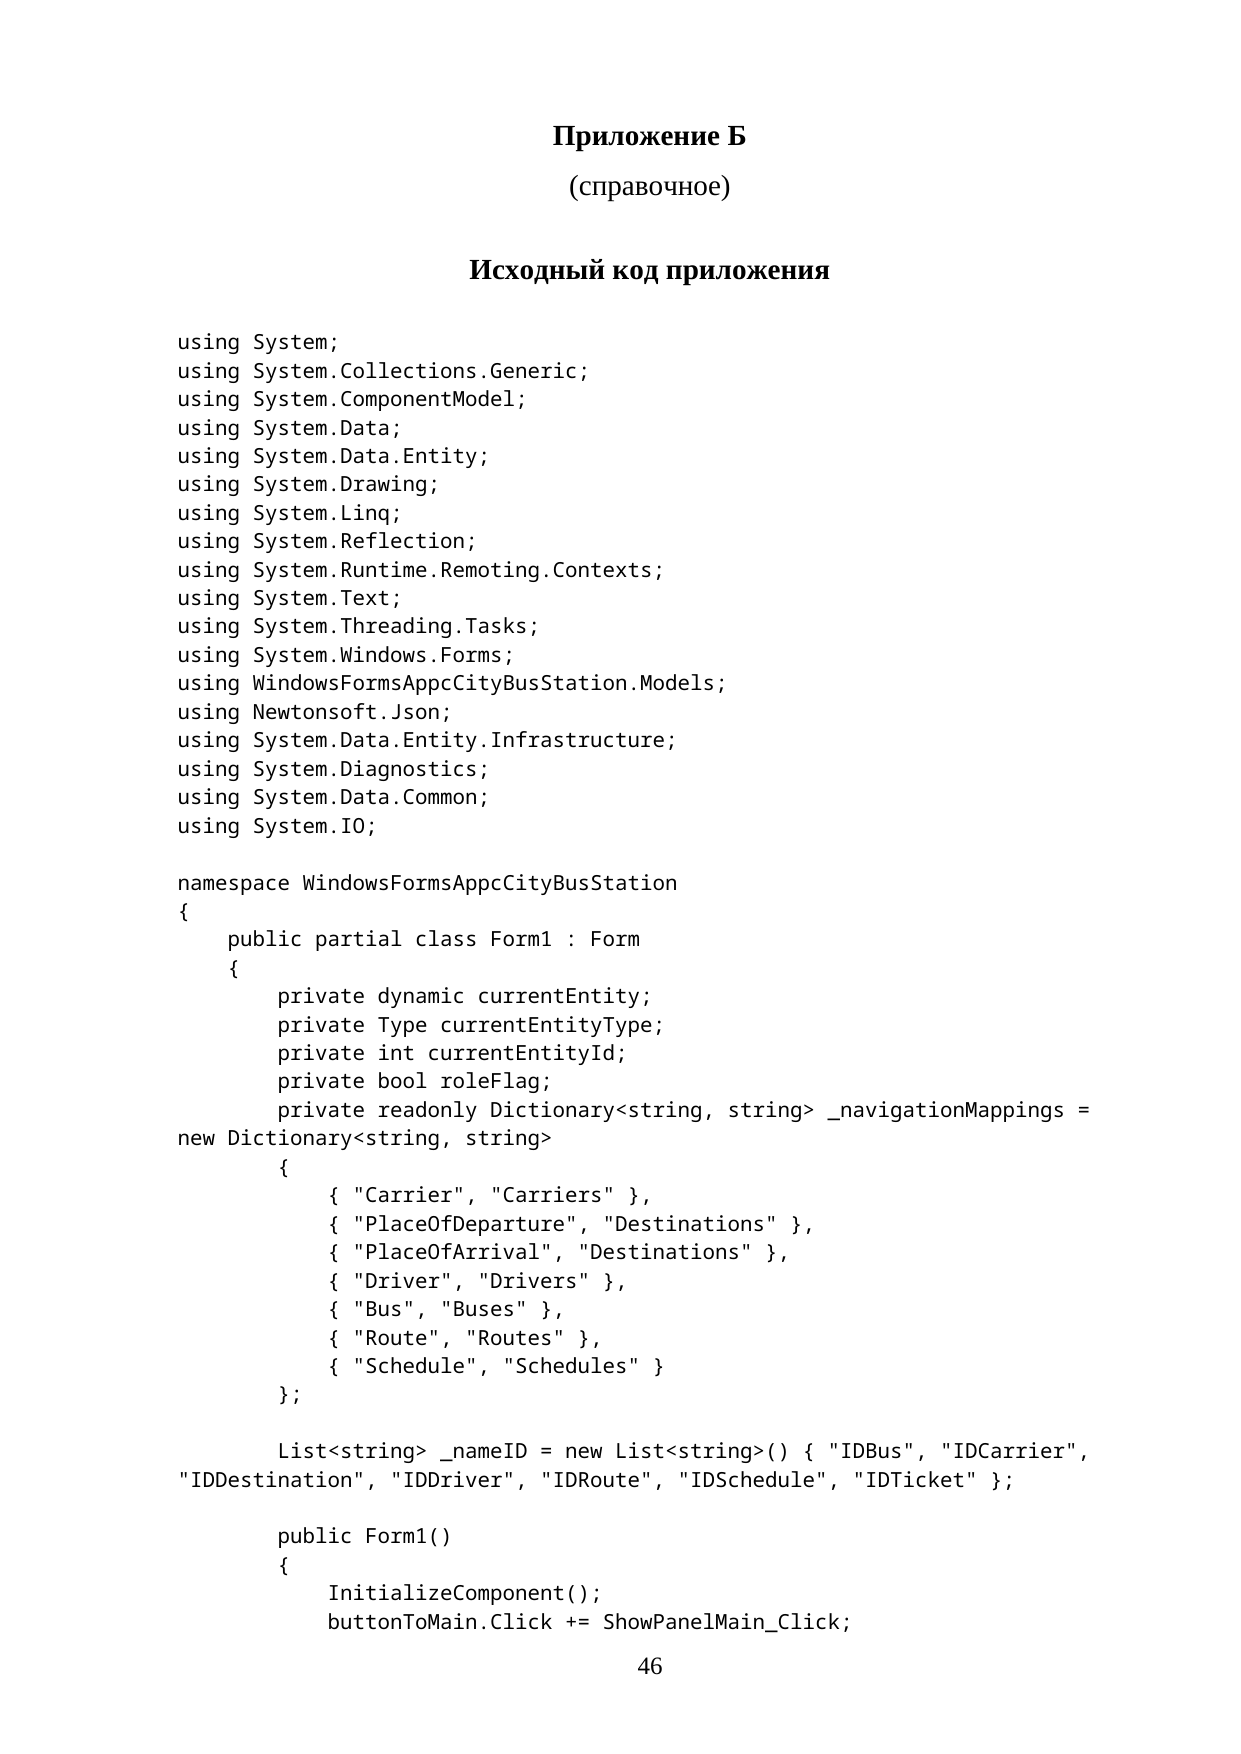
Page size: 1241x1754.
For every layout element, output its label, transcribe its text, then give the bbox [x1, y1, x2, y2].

text public Form1() [177, 1522, 1122, 1550]
text { "Route", "Routes" }, [177, 1323, 1122, 1351]
text { "Driver", "Drivers" }, [177, 1266, 1122, 1294]
text using System.Data.Common; [177, 782, 1122, 811]
text { [177, 953, 1122, 981]
text private dynamic currentEntity; [177, 981, 1122, 1010]
text using System.Diagnostics; [177, 754, 1122, 782]
text using System.IO; [177, 811, 1122, 839]
text private Type currentEntityType; [177, 1010, 1122, 1038]
text { "Schedule", "Schedules" } [177, 1351, 1122, 1379]
text private readonly Dictionary<string, string> _navigationMappings = new Dictionary<string, string> [177, 1095, 1122, 1152]
text namespace WindowsFormsAppcCityBusStation [177, 868, 1122, 896]
text using System.Drawing; [177, 469, 1122, 498]
text Исходный код приложения [177, 252, 1122, 286]
text buttonToMain.Click += ShowPanelMain_Click; [177, 1607, 1122, 1635]
text using System.Windows.Forms; [177, 640, 1122, 668]
text using Newtonsoft.Json; [177, 697, 1122, 725]
text using System.Collections.Generic; [177, 356, 1122, 384]
text List<string> _nameID = new List<string>() { "IDBus", "IDCarrier", "IDDestination", "IDDriver", "IDRoute", "IDSchedule", "IDTicket" }; [177, 1436, 1122, 1493]
text using System.Data.Entity.Infrastructure; [177, 725, 1122, 754]
text }; [177, 1379, 1122, 1408]
text using System.Threading.Tasks; [177, 612, 1122, 640]
text { "PlaceOfDeparture", "Destinations" }, [177, 1209, 1122, 1237]
text private int currentEntityId; [177, 1038, 1122, 1067]
text { "Bus", "Buses" }, [177, 1294, 1122, 1323]
text using System.Text; [177, 583, 1122, 612]
text { "Carrier", "Carriers" }, [177, 1180, 1122, 1209]
text { [177, 1152, 1122, 1180]
text (справочное) [177, 168, 1122, 202]
text using System.Data; [177, 413, 1122, 441]
text using System.Data.Entity; [177, 441, 1122, 469]
text using System.Linq; [177, 498, 1122, 526]
text using System.ComponentModel; [177, 384, 1122, 413]
text Приложение Б [177, 118, 1122, 152]
text using WindowsFormsAppcCityBusStation.Models; [177, 668, 1122, 697]
text InitializeComponent(); [177, 1578, 1122, 1607]
text using System; [177, 327, 1122, 356]
text public partial class Form1 : Form [177, 924, 1122, 953]
text { [177, 1550, 1122, 1578]
text private bool roleFlag; [177, 1067, 1122, 1095]
text using System.Runtime.Remoting.Contexts; [177, 555, 1122, 583]
text { [177, 896, 1122, 924]
text using System.Reflection; [177, 526, 1122, 555]
text { "PlaceOfArrival", "Destinations" }, [177, 1237, 1122, 1266]
